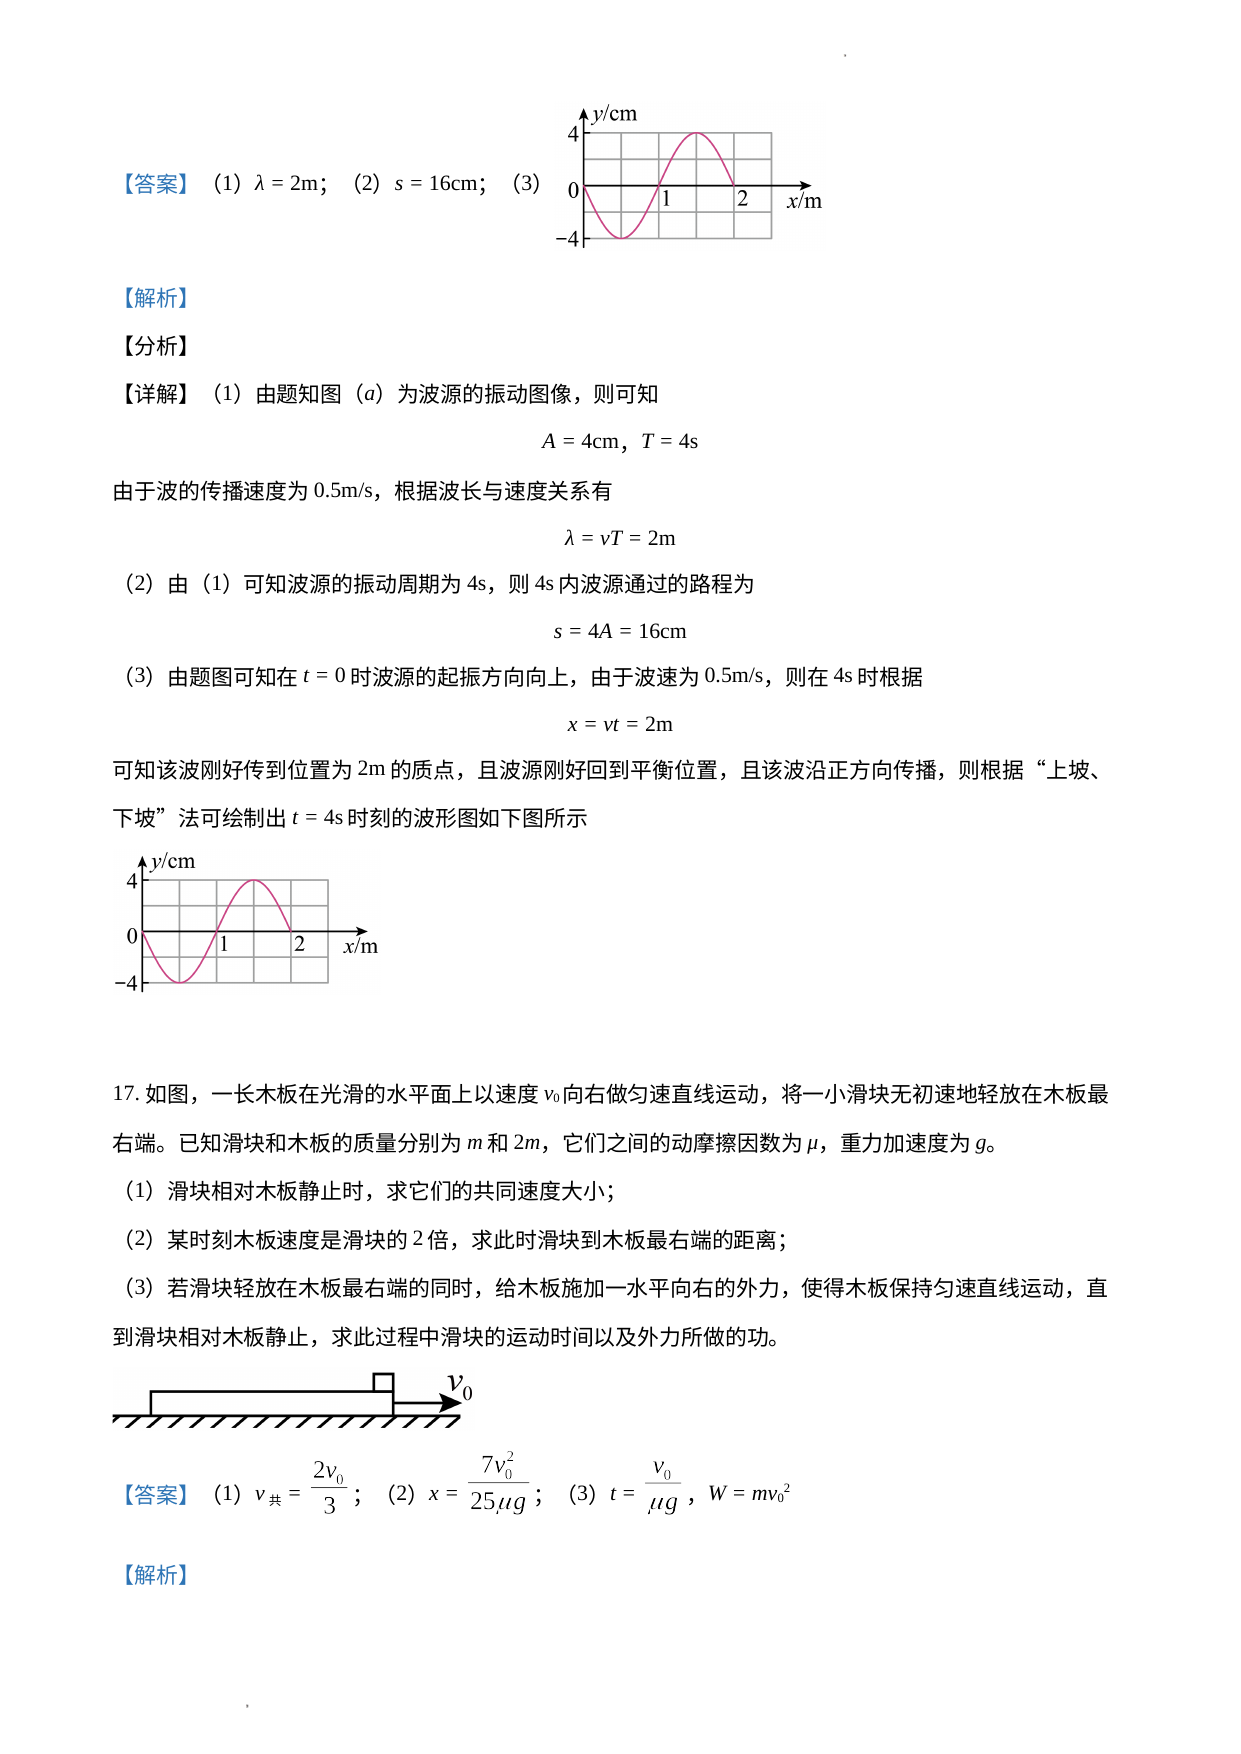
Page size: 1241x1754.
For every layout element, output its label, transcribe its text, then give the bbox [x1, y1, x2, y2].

text 17. 如图，一长木板在光滑的水平面上以速度v0向右做匀速直线运动，将一小滑块无初速地轻放在木板最右端。已知滑块和木板的质量分别为m和2m，它们之间的动摩擦因数为μ，重力加速度为g。 [112, 1077, 1128, 1158]
text （3）由题图可知在t = 0时波源的起振方向向上，由于波速为0.5m/s，则在4s时根据 [112, 659, 1128, 692]
text （3）若滑块轻放在木板最右端的同时，给木板施加一水平向右的外力，使得木板保持匀速直线运动，直到滑块相对木板静止，求此过程中滑块的运动时间以及外力所做的功。 [112, 1271, 1128, 1352]
text 【答案】（1）v共 = ；（2）x = ；（3）t = ，W = mv02 [112, 1445, 1128, 1542]
text s = 4A = 16cm [112, 615, 1128, 647]
text （2）某时刻木板速度是滑块的2倍，求此时滑块到木板最右端的距离； [112, 1222, 1128, 1255]
text 【解析】 [112, 280, 1128, 313]
text x = vt = 2m [112, 708, 1128, 740]
text A = 4cm，T = 4s [112, 425, 1128, 458]
text 可知该波刚好传到位置为2m的质点，且波源刚好回到平衡位置，且该波沿正方向传播，则根据“上坡、下坡”法可绘制出t = 4s时刻的波形图如下图所示 [112, 752, 1128, 833]
text 【分析】 [112, 328, 1128, 361]
text 由于波的传播速度为0.5m/s，根据波长与速度关系有 [112, 473, 1128, 506]
picture [553, 101, 826, 251]
picture [112, 849, 382, 995]
text 【详解】（1）由题知图（a）为波源的振动图像，则可知 [112, 377, 1128, 409]
picture [112, 1367, 476, 1431]
text （2）由（1）可知波源的振动周期为4s，则4s内波源通过的路程为 [112, 566, 1128, 599]
text λ = vT = 2m [112, 522, 1128, 554]
text （1）滑块相对木板静止时，求它们的共同速度大小； [112, 1174, 1128, 1206]
text 【解析】 [112, 1558, 1128, 1591]
text 【答案】（1）λ = 2m；（2）s = 16cm；（3） [112, 102, 1128, 264]
